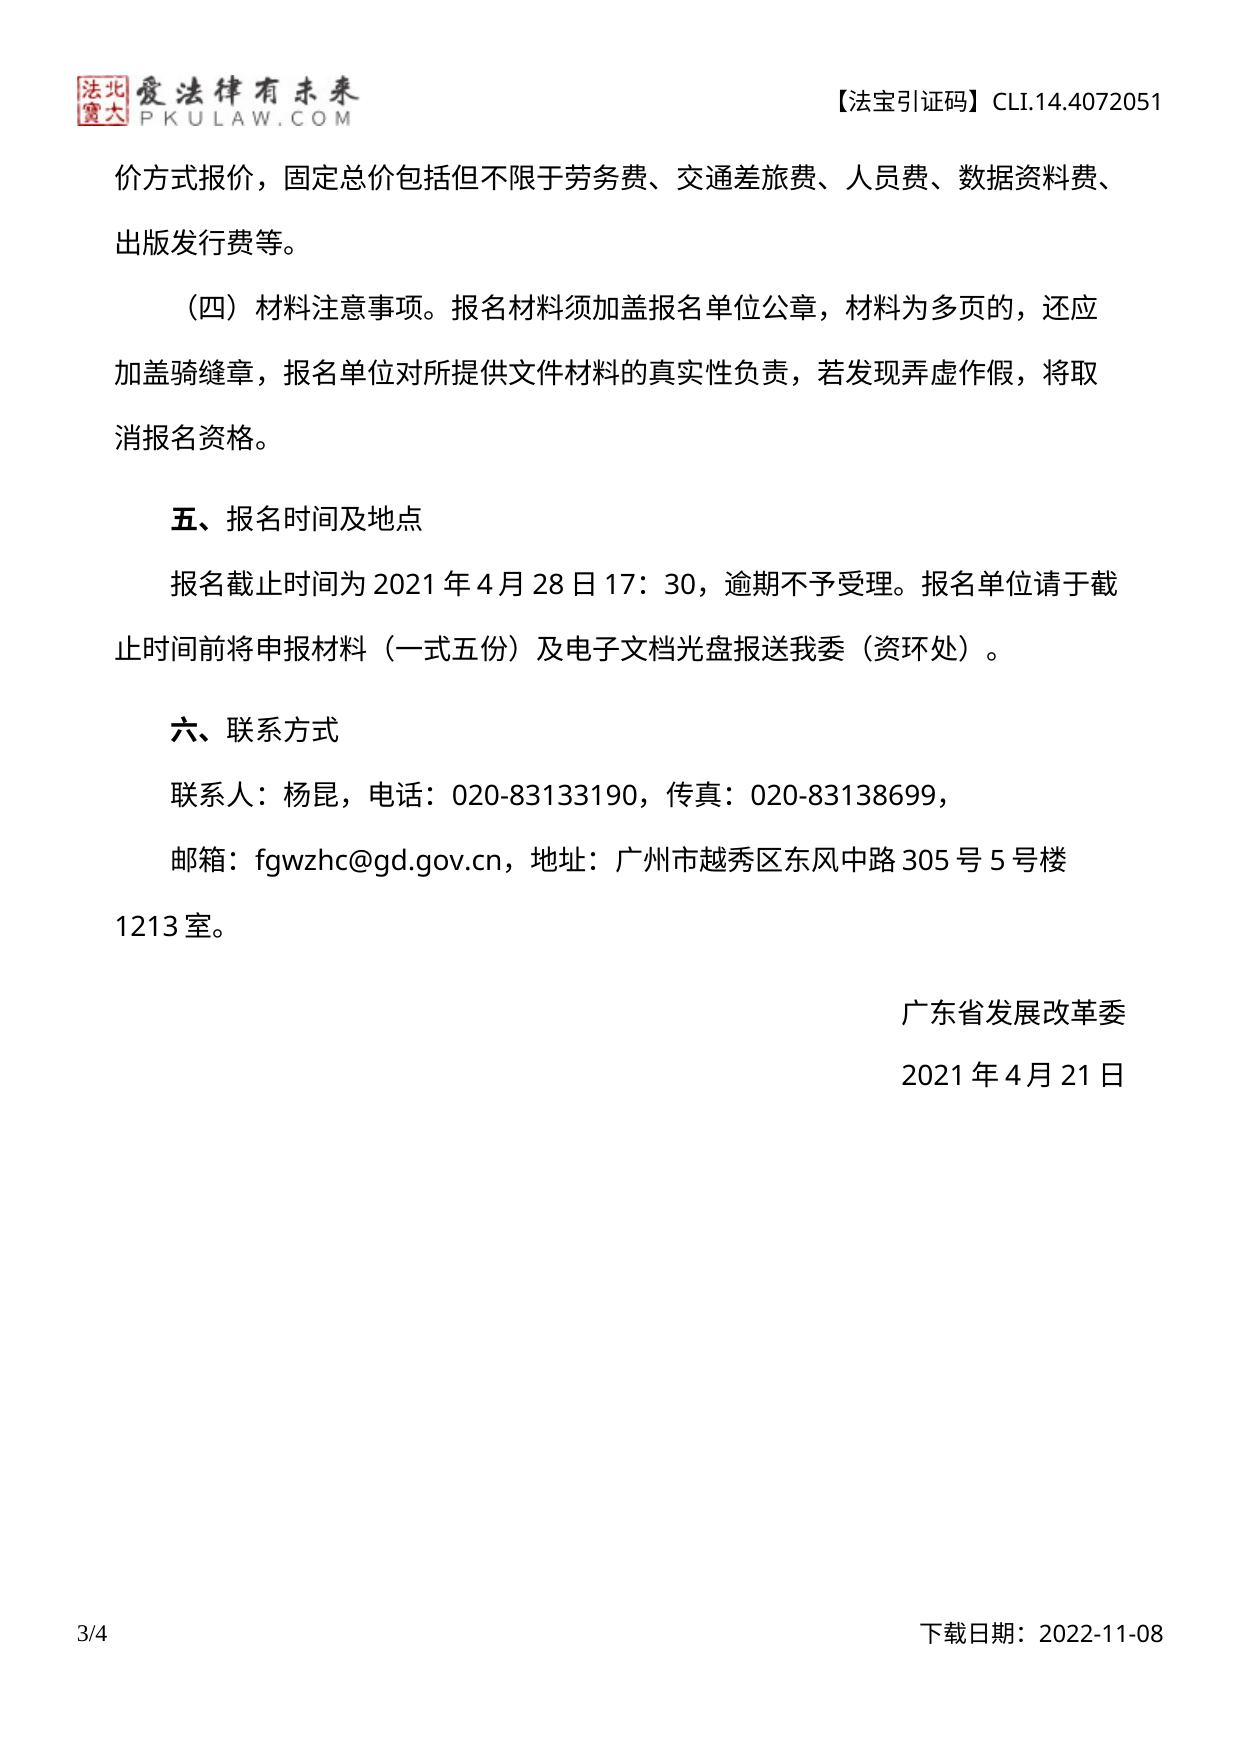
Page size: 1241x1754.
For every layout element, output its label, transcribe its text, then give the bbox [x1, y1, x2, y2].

text 五、报名时间及地点 报名截止时间为2021年4月28日17：30，逾期不予受理。报名单位请于截止时间前将申报材料（一式五份）及电子文档光盘报送我委（资环处）。 [114, 497, 1126, 668]
picture [76, 75, 361, 126]
text 广东省发展改革委 2021年4月21日 [114, 969, 1126, 1094]
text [114, 156, 1126, 457]
text 六、联系方式 联系人：杨昆，电话：020-83133190，传真：020-83138699， 邮箱：fgwzhc@gd.gov.cn，地址：广州市越秀区东风中路305号5号楼1213室。 [114, 708, 1126, 944]
